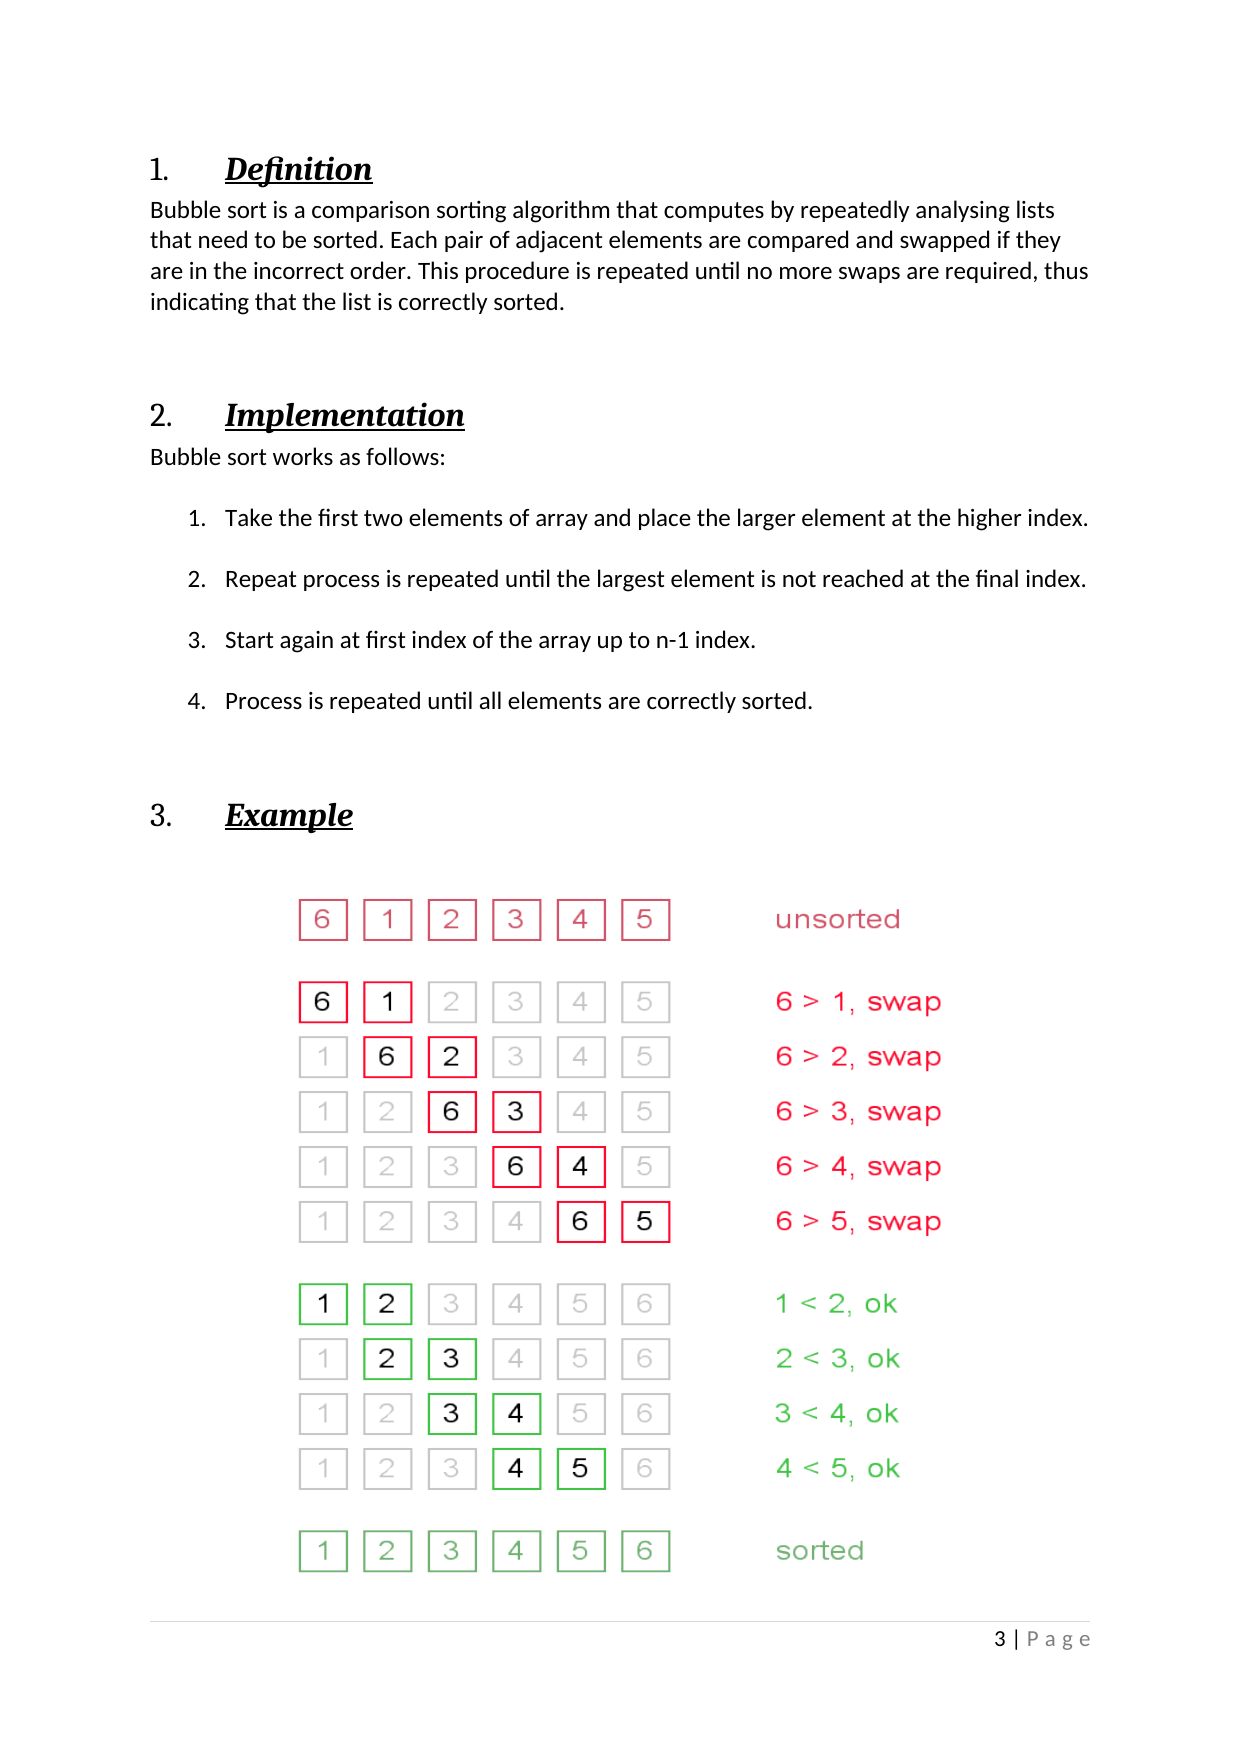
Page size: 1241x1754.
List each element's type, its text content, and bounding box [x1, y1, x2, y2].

subtitle 1. Definition [150, 150, 1090, 188]
list Take the first two elements of array and place the larger element at the higher index. [187, 502, 1090, 532]
list Repeat process is repeated until the largest element is not reached at the final index. [187, 563, 1090, 593]
subtitle 3. Example [150, 796, 1090, 834]
list Start again at first index of the array up to n-1 index. [187, 624, 1090, 654]
list Process is repeated until all elements are correctly sorted. [187, 685, 1090, 715]
text Bubble sort is a comparison sorting algorithm that computes by repeatedly analysing lists that need to be sorted. Each pair of adjacent elements are compared and swapped if they are in the incorrect order. This procedure is repeated until no more swaps are required, thus indicating that the list is correctly sorted. [150, 194, 1090, 316]
picture [292, 893, 949, 1584]
text Bubble sort works as follows: [150, 441, 1090, 471]
subtitle 2. Implementation [150, 397, 1090, 435]
